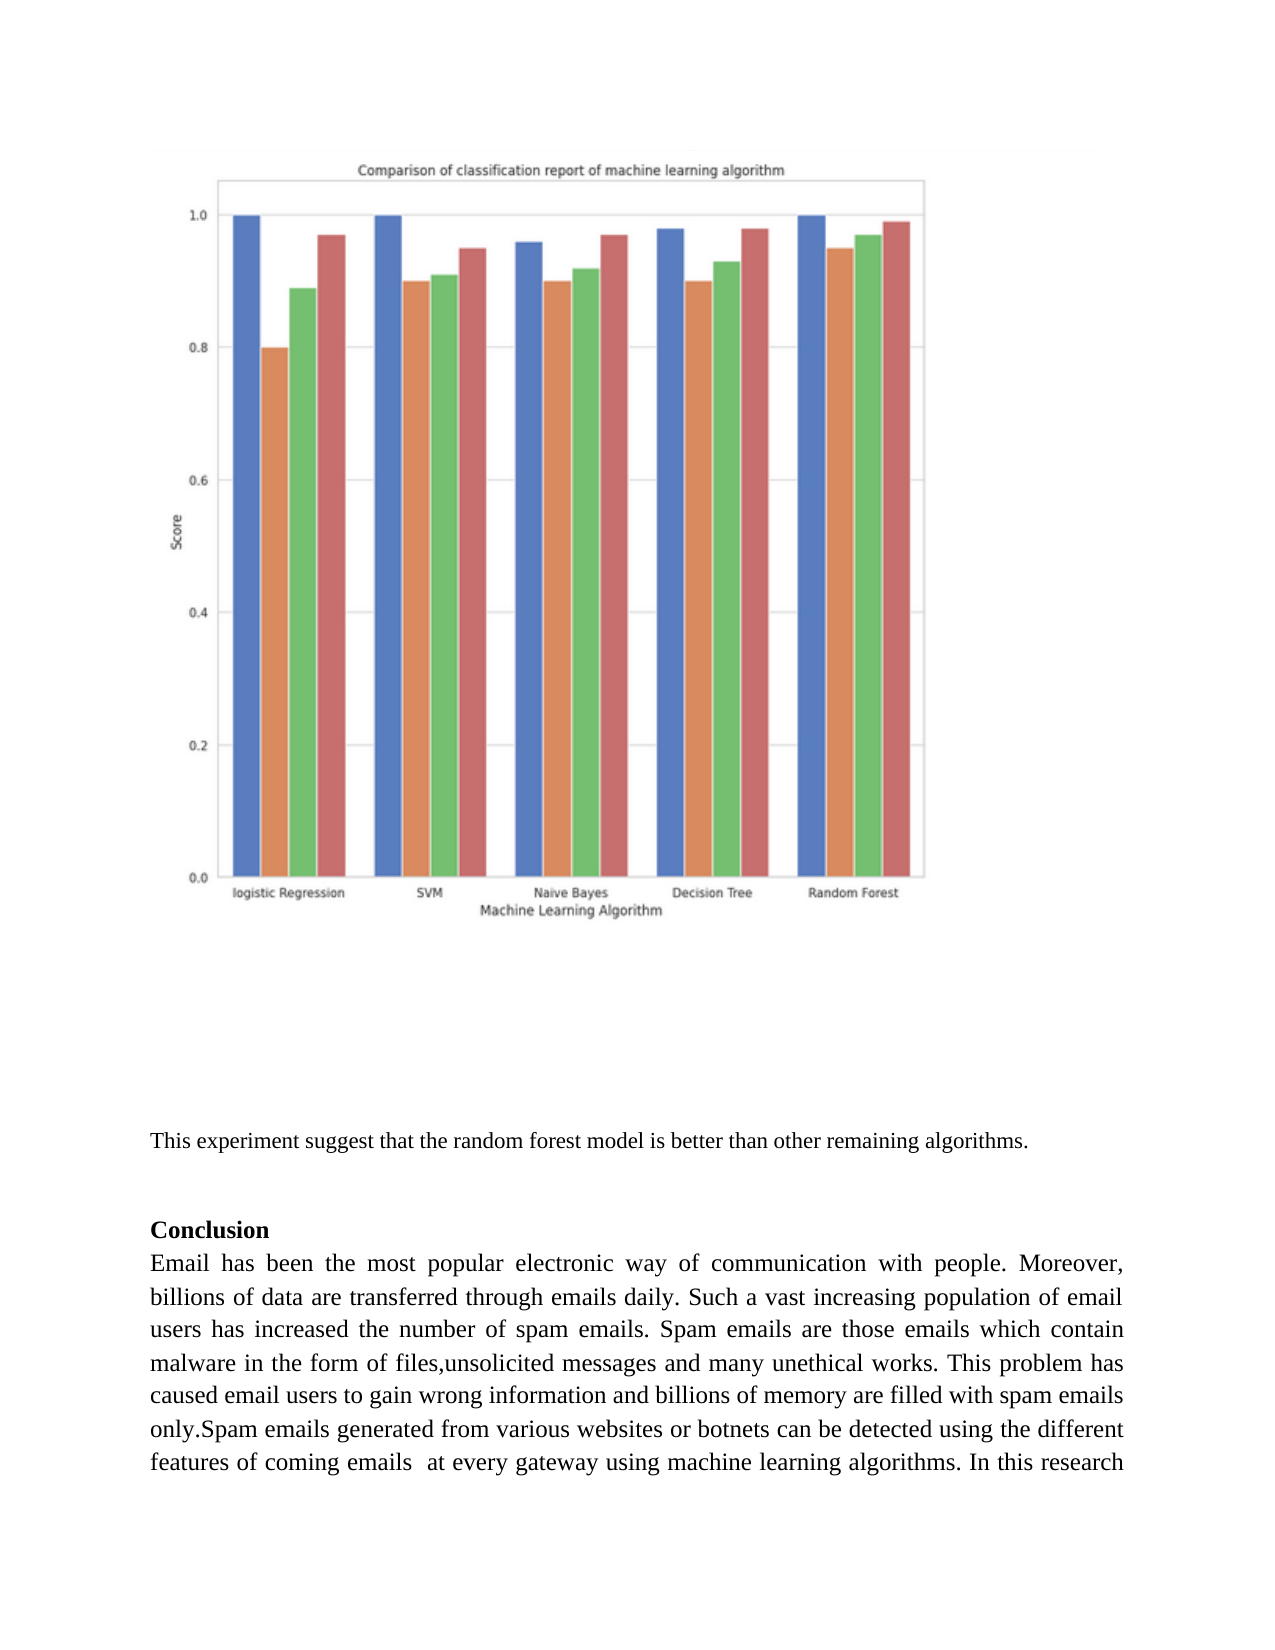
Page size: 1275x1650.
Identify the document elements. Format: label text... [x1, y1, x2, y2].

picture [155, 150, 1095, 932]
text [150, 1248, 1125, 1475]
text This experiment suggest that the random forest model is better than other remaining algorithms. [150, 1127, 1125, 1153]
text Conclusion [150, 1216, 1125, 1244]
